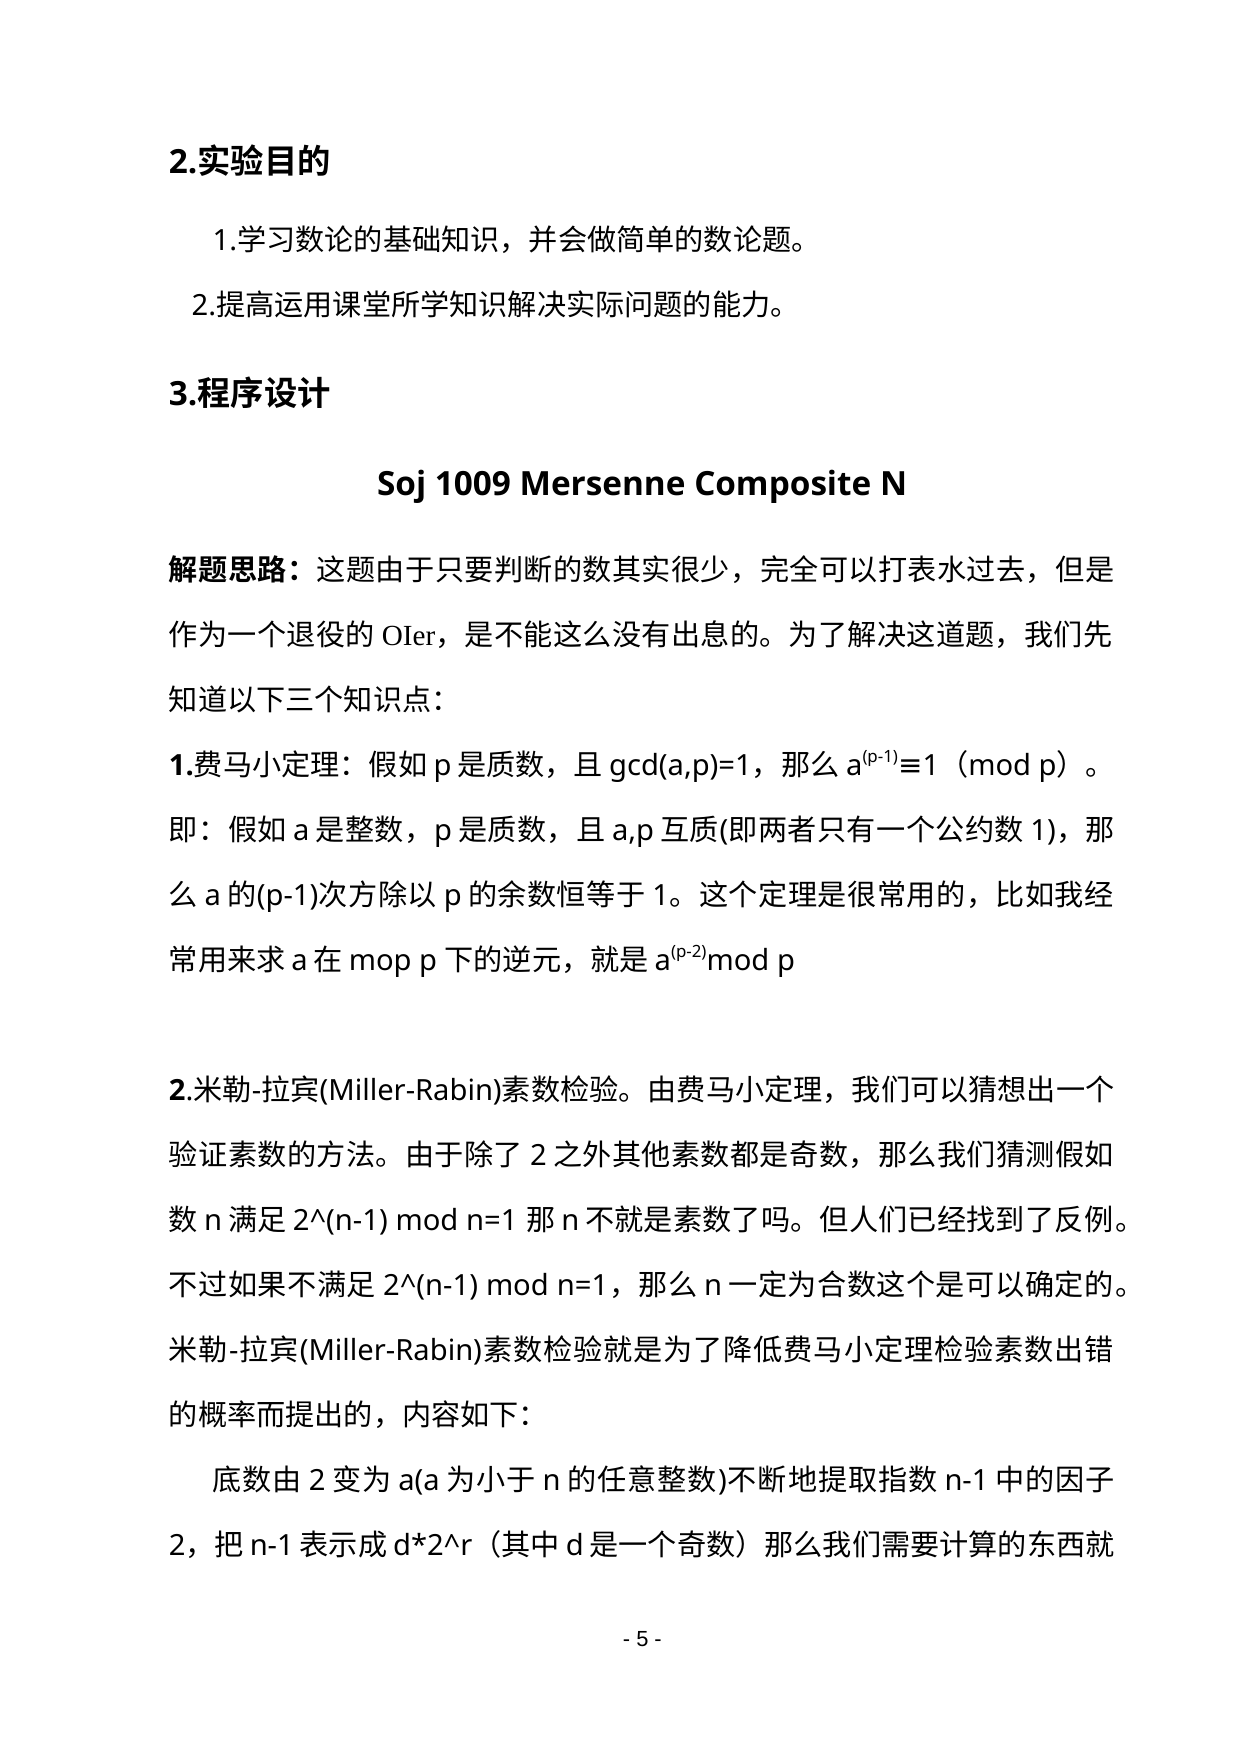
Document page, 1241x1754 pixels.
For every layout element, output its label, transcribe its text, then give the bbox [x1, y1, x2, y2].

subtitle 3.程序设计 [169, 360, 1115, 425]
text 1.费马小定理：假如p是质数，且gcd(a,p)=1，那么 a(p-1)≡1（mod p）。即：假如a是整数，p是质数，且a,p互质(即两者只有一个公约数1)，那么a的(p-1)次方除以p的余数恒等于1。这个定理是很常用的，比如我经常用来求a在mop p 下的逆元，就是a(p-2)mod p [169, 730, 1115, 990]
text 解题思路：这题由于只要判断的数其实很少，完全可以打表水过去，但是作为一个退役的OIer，是不能这么没有出息的。为了解决这道题，我们先知道以下三个知识点： [169, 535, 1115, 730]
text 2.提高运用课堂所学知识解决实际问题的能力。 [169, 270, 1115, 335]
subtitle 2.实验目的 [169, 128, 1115, 193]
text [169, 1445, 1115, 1575]
text 2.米勒-拉宾(Miller-Rabin)素数检验。由费马小定理，我们可以猜想出一个验证素数的方法。由于除了2之外其他素数都是奇数，那么我们猜测假如数n满足2^(n-1) mod n=1 那n不就是素数了吗。但人们已经找到了反例。不过如果不满足2^(n-1) mod n=1，那么n一定为合数这个是可以确定的。米勒-拉宾(Miller-Rabin)素数检验就是为了降低费马小定理检验素数出错的概率而提出的，内容如下： [169, 1055, 1115, 1445]
text 1.学习数论的基础知识，并会做简单的数论题。 [169, 205, 1115, 270]
subtitle Soj 1009 Mersenne Composite N [169, 450, 1115, 515]
